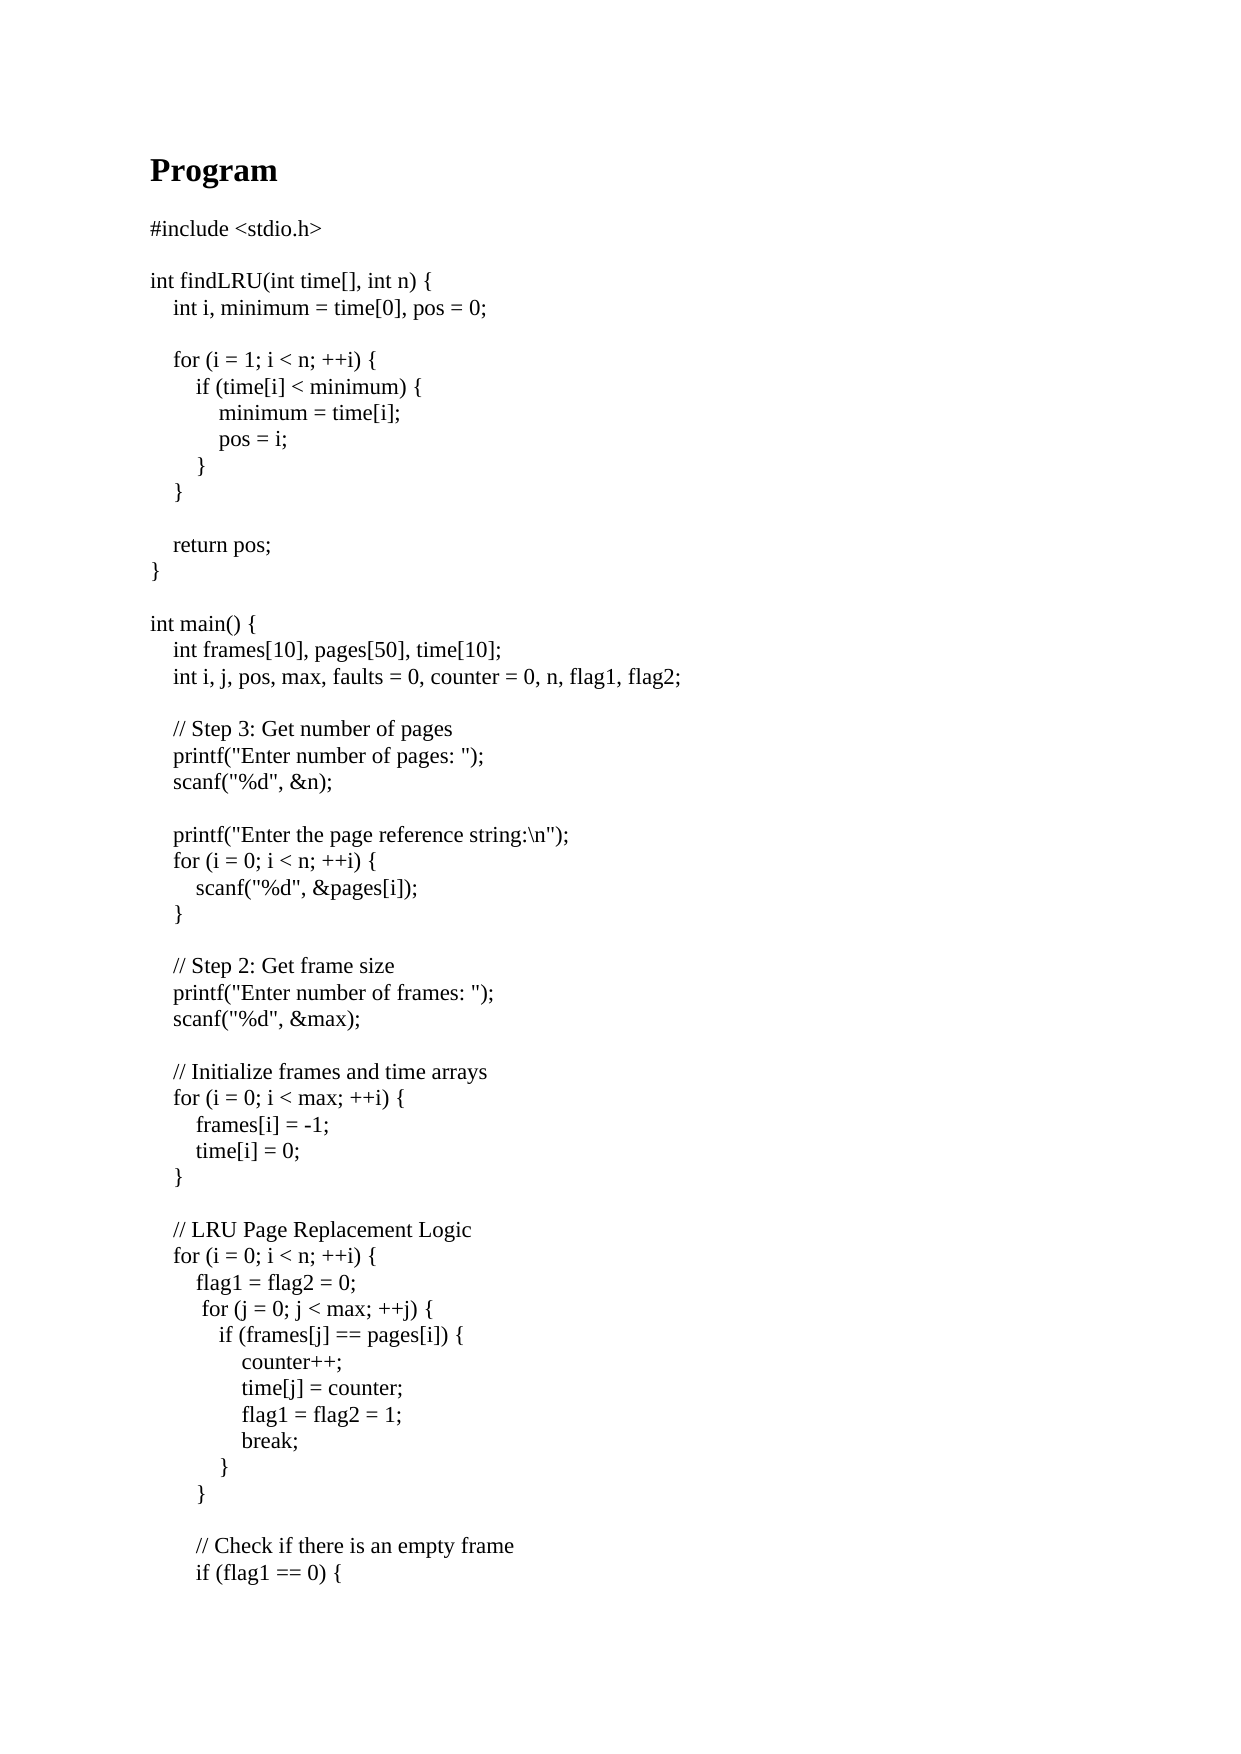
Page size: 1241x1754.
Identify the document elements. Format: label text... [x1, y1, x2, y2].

text pos = i; [150, 426, 1090, 452]
text } [150, 900, 1090, 926]
text } [150, 1453, 1090, 1480]
text for (i = 0; i < n; ++i) { [150, 1242, 1090, 1269]
text int i, j, pos, max, faults = 0, counter = 0, n, flag1, flag2; [150, 663, 1090, 689]
text minimum = time[i]; [150, 399, 1090, 426]
text // Step 3: Get number of pages [150, 715, 1090, 742]
text if (frames[j] == pages[i]) { [150, 1322, 1090, 1348]
text time[i] = 0; [150, 1137, 1090, 1163]
text } [150, 557, 1090, 584]
text int findLRU(int time[], int n) { [150, 267, 1090, 294]
text for (j = 0; j < max; ++j) { [150, 1295, 1090, 1322]
text for (i = 0; i < max; ++i) { [150, 1084, 1090, 1111]
text for (i = 0; i < n; ++i) { [150, 847, 1090, 873]
text #include <stdio.h> [150, 215, 1090, 241]
text int frames[10], pages[50], time[10]; [150, 636, 1090, 663]
text // Check if there is an empty frame [150, 1532, 1090, 1559]
text // LRU Page Replacement Logic [150, 1216, 1090, 1242]
text return pos; [150, 531, 1090, 557]
text printf("Enter the page reference string:\n"); [150, 821, 1090, 847]
text } [150, 478, 1090, 504]
text } [150, 1163, 1090, 1190]
text scanf("%d", &pages[i]); [150, 873, 1090, 900]
text flag1 = flag2 = 1; [150, 1401, 1090, 1427]
text if (time[i] < minimum) { [150, 373, 1090, 399]
text // Step 2: Get frame size [150, 953, 1090, 979]
text counter++; [150, 1348, 1090, 1374]
text int i, minimum = time[0], pos = 0; [150, 294, 1090, 320]
text break; [150, 1427, 1090, 1453]
text flag1 = flag2 = 0; [150, 1269, 1090, 1295]
text int main() { [150, 610, 1090, 636]
text scanf("%d", &n); [150, 768, 1090, 794]
text } [150, 1480, 1090, 1506]
text frames[i] = -1; [150, 1111, 1090, 1137]
text printf("Enter number of pages: "); [150, 742, 1090, 768]
text Program [150, 150, 1090, 188]
text for (i = 1; i < n; ++i) { [150, 346, 1090, 373]
text if (flag1 == 0) { [150, 1559, 1090, 1585]
text // Initialize frames and time arrays [150, 1058, 1090, 1084]
text scanf("%d", &max); [150, 1005, 1090, 1032]
text } [150, 452, 1090, 478]
text time[j] = counter; [150, 1374, 1090, 1401]
text printf("Enter number of frames: "); [150, 979, 1090, 1005]
